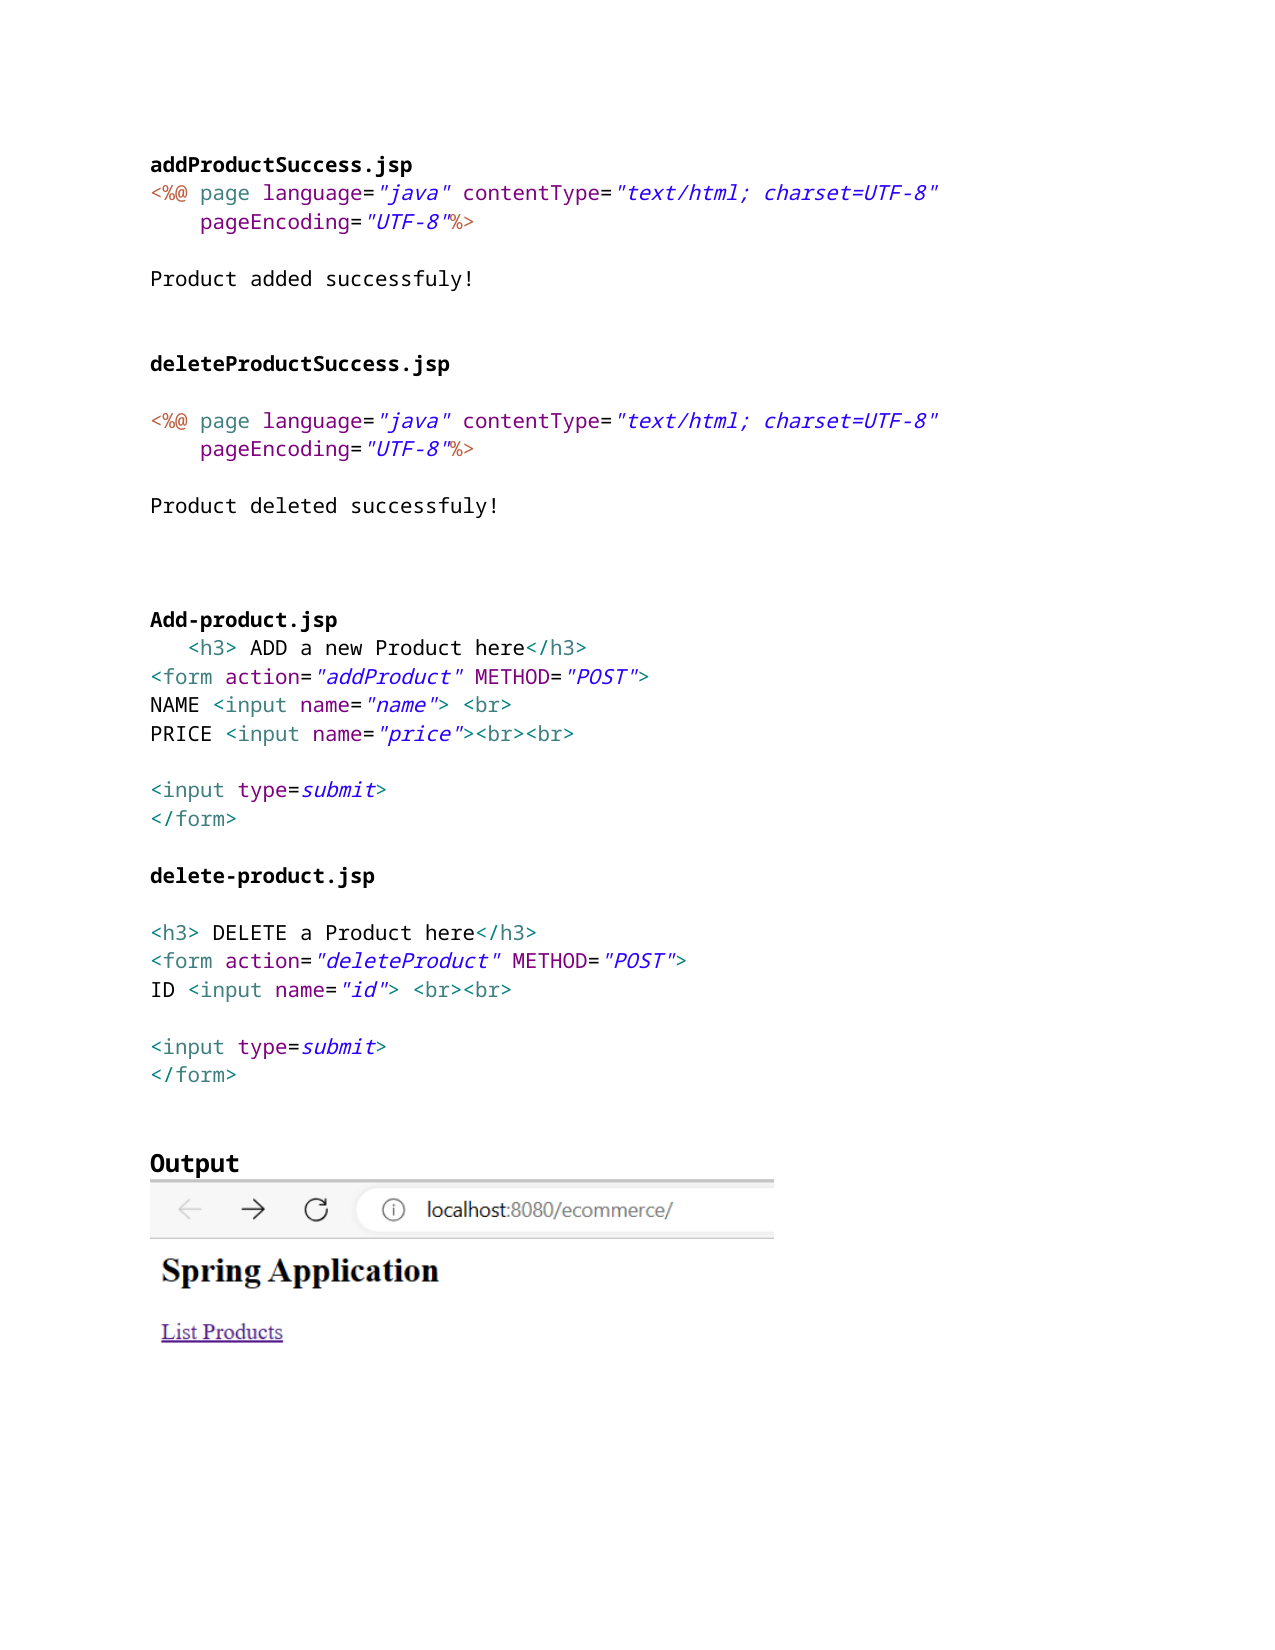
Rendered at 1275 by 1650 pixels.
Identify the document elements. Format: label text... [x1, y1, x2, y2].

text Product deleted successfuly! [150, 491, 1125, 520]
text </form> [150, 1060, 1125, 1089]
text Product added successfuly! [150, 264, 1125, 292]
text delete-product.jsp [150, 861, 1125, 889]
text <form action="addProduct" METHOD="POST"> [150, 662, 1125, 690]
text ID <input name="id"> <br><br> [150, 975, 1125, 1003]
text deleteProductSuccess.jsp [150, 349, 1125, 377]
text Add-product.jsp [150, 605, 1125, 633]
text <h3> DELETE a Product here</h3> [150, 918, 1125, 947]
text <%@ page language="java" contentType="text/html; charset=UTF-8" [150, 178, 1125, 207]
text pageEncoding="UTF-8"%> [150, 434, 1125, 463]
text PRICE <input name="price"><br><br> [150, 719, 1125, 747]
text Output [150, 1146, 1125, 1180]
text <form action="deleteProduct" METHOD="POST"> [150, 947, 1125, 975]
text NAME <input name="name"> <br> [150, 690, 1125, 719]
text <%@ page language="java" contentType="text/html; charset=UTF-8" [150, 406, 1125, 434]
text <input type=submit> [150, 1032, 1125, 1060]
text </form> [150, 804, 1125, 832]
text <input type=submit> [150, 776, 1125, 804]
text pageEncoding="UTF-8"%> [150, 207, 1125, 235]
text addProductSuccess.jsp [150, 150, 1125, 178]
text <h3> ADD a new Product here</h3> [150, 633, 1125, 662]
picture [150, 1179, 775, 1398]
